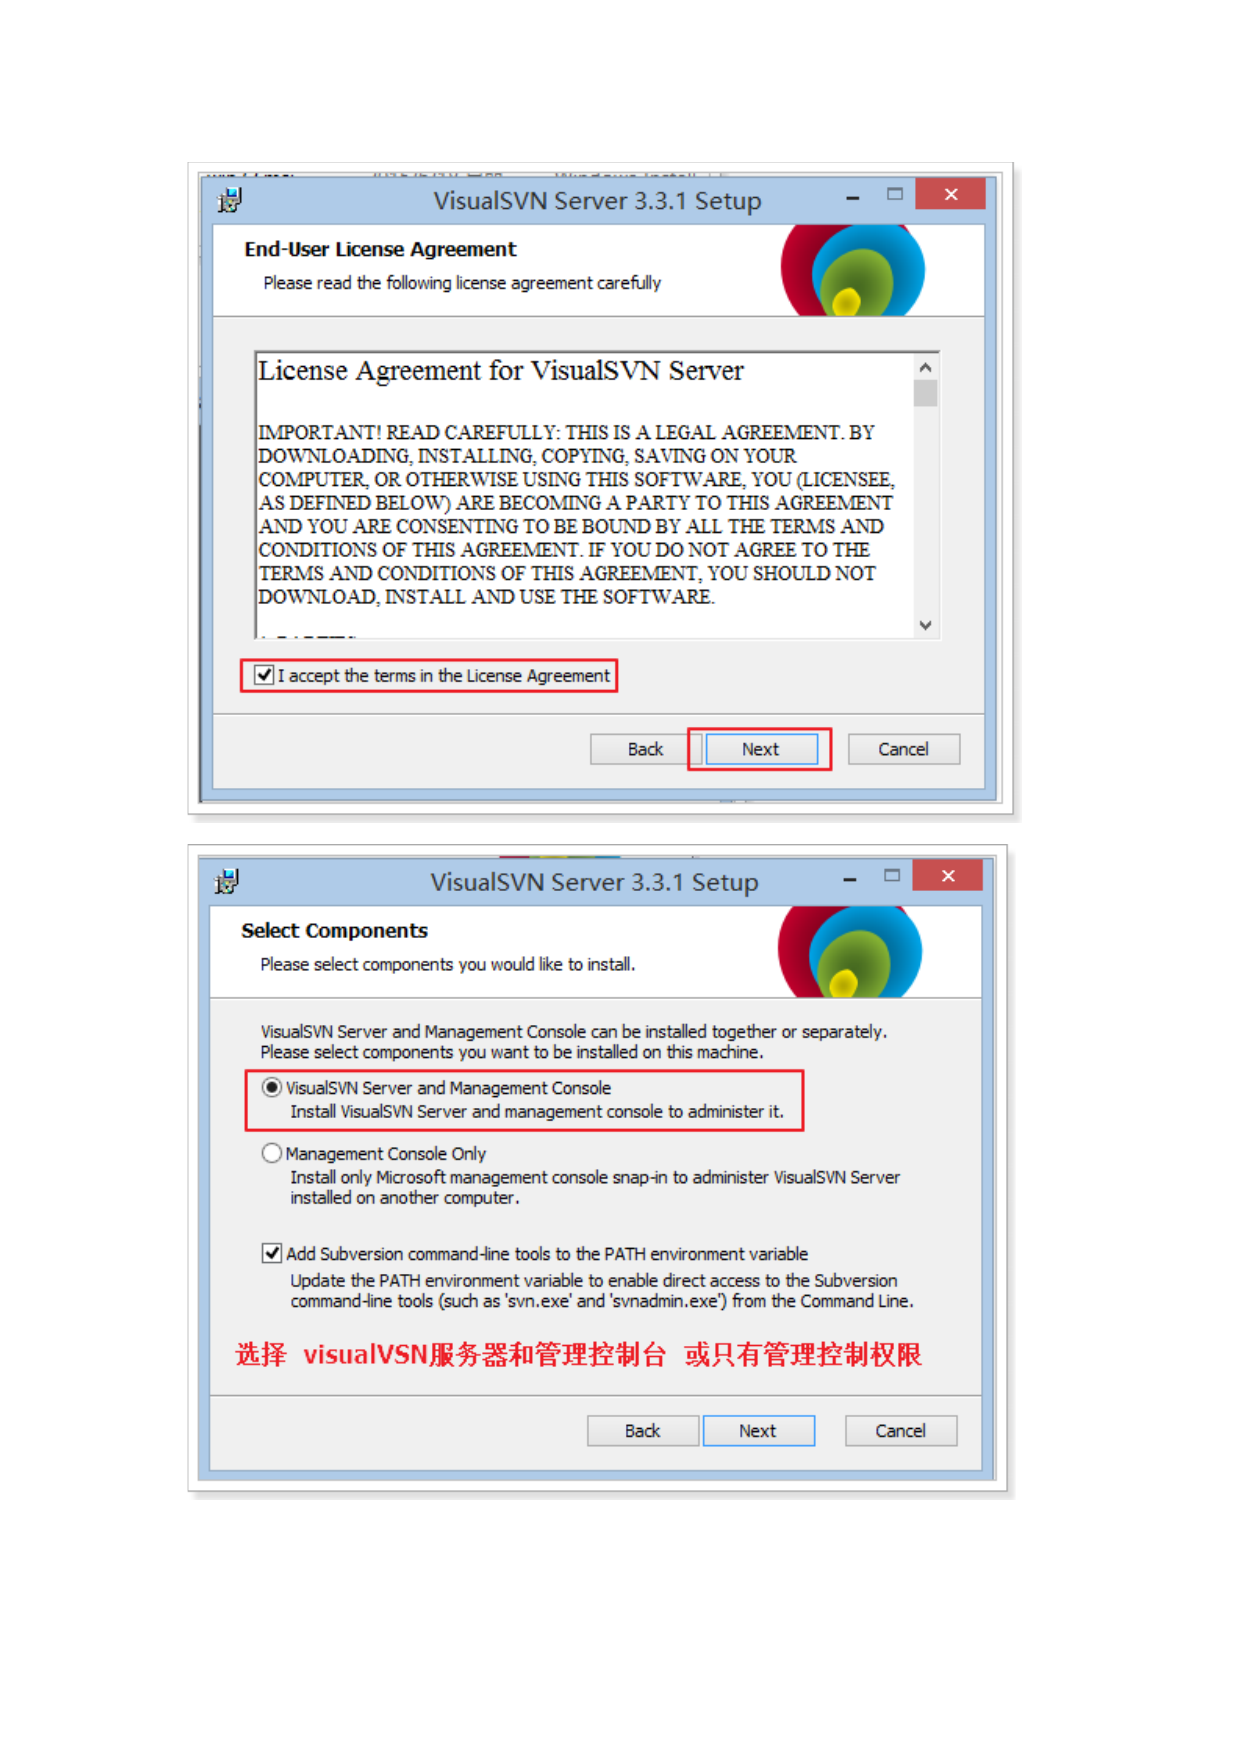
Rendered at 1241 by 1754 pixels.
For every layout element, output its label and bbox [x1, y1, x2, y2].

picture [187, 844, 1016, 1500]
picture [187, 162, 1022, 823]
